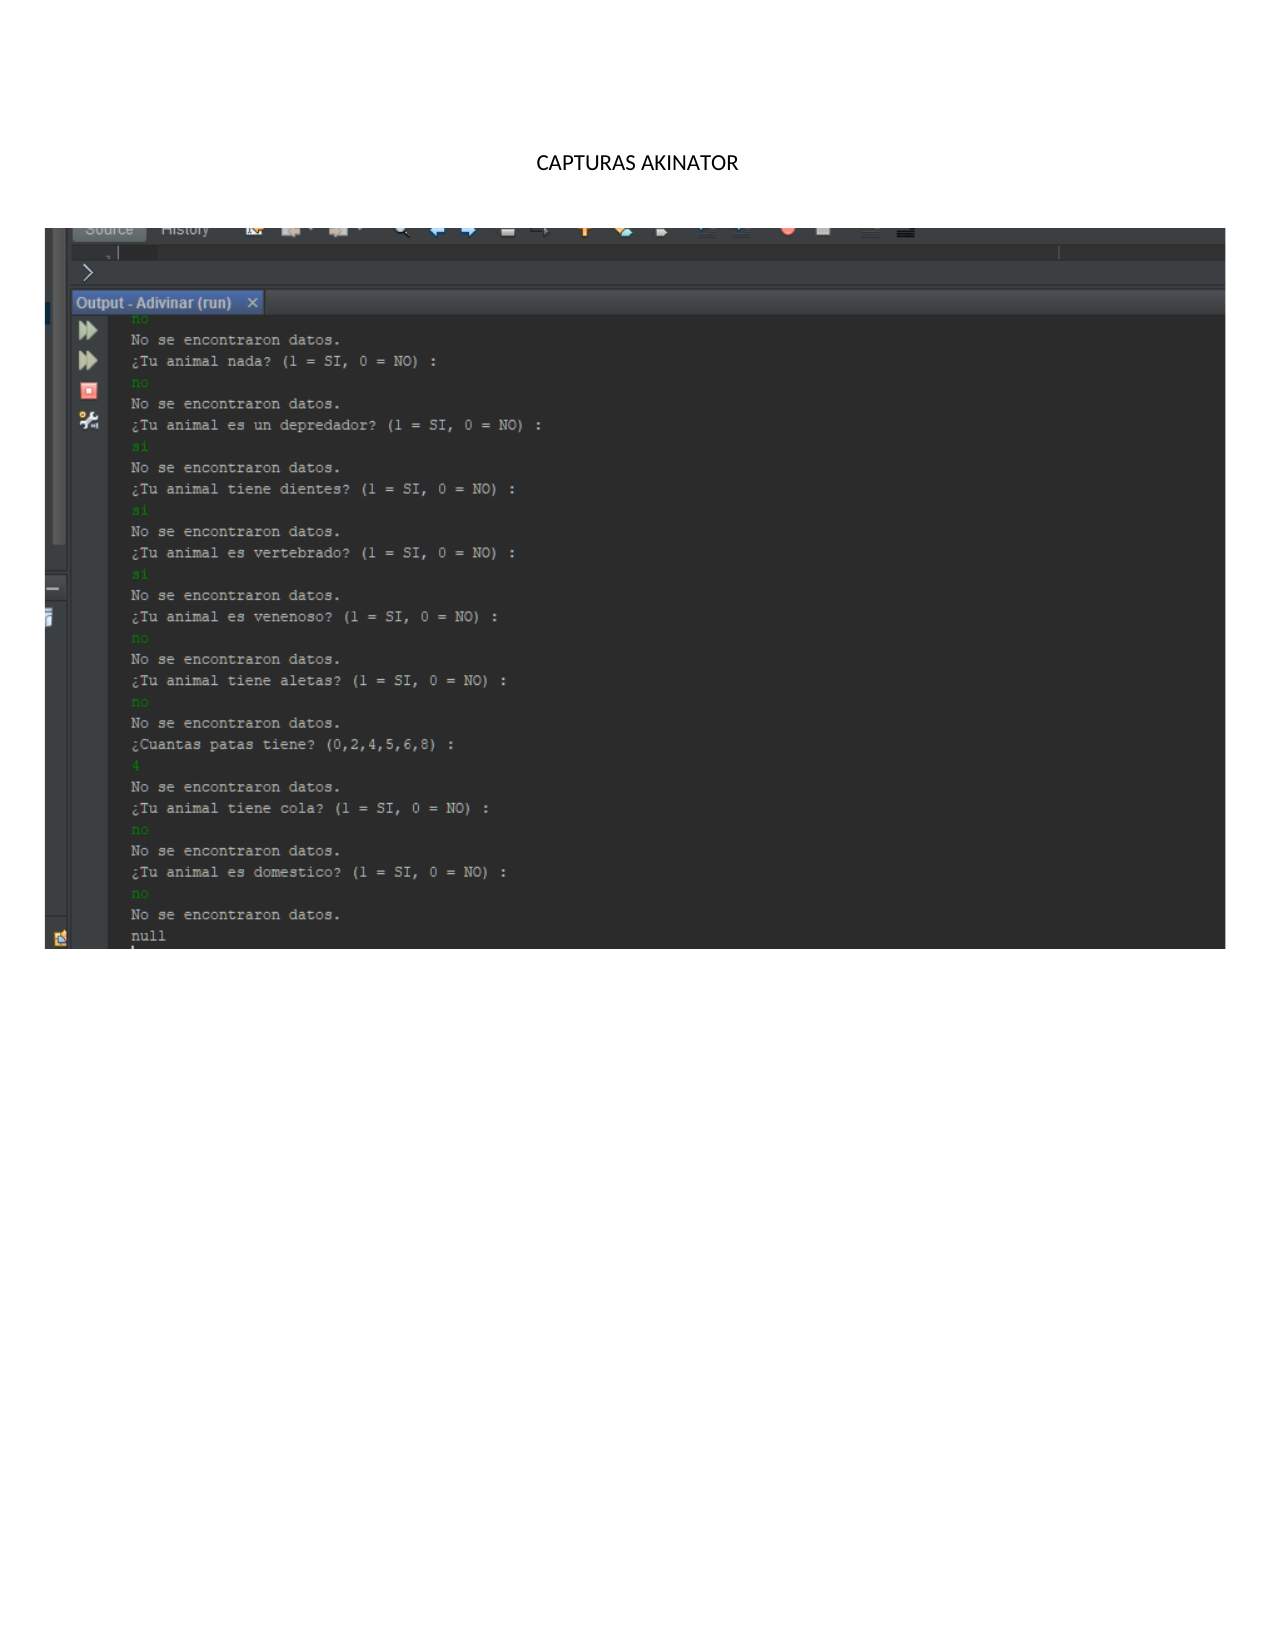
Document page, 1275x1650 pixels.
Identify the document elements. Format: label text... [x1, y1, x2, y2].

picture [44, 228, 1226, 949]
text CAPTURAS AKINATOR [177, 148, 1098, 176]
